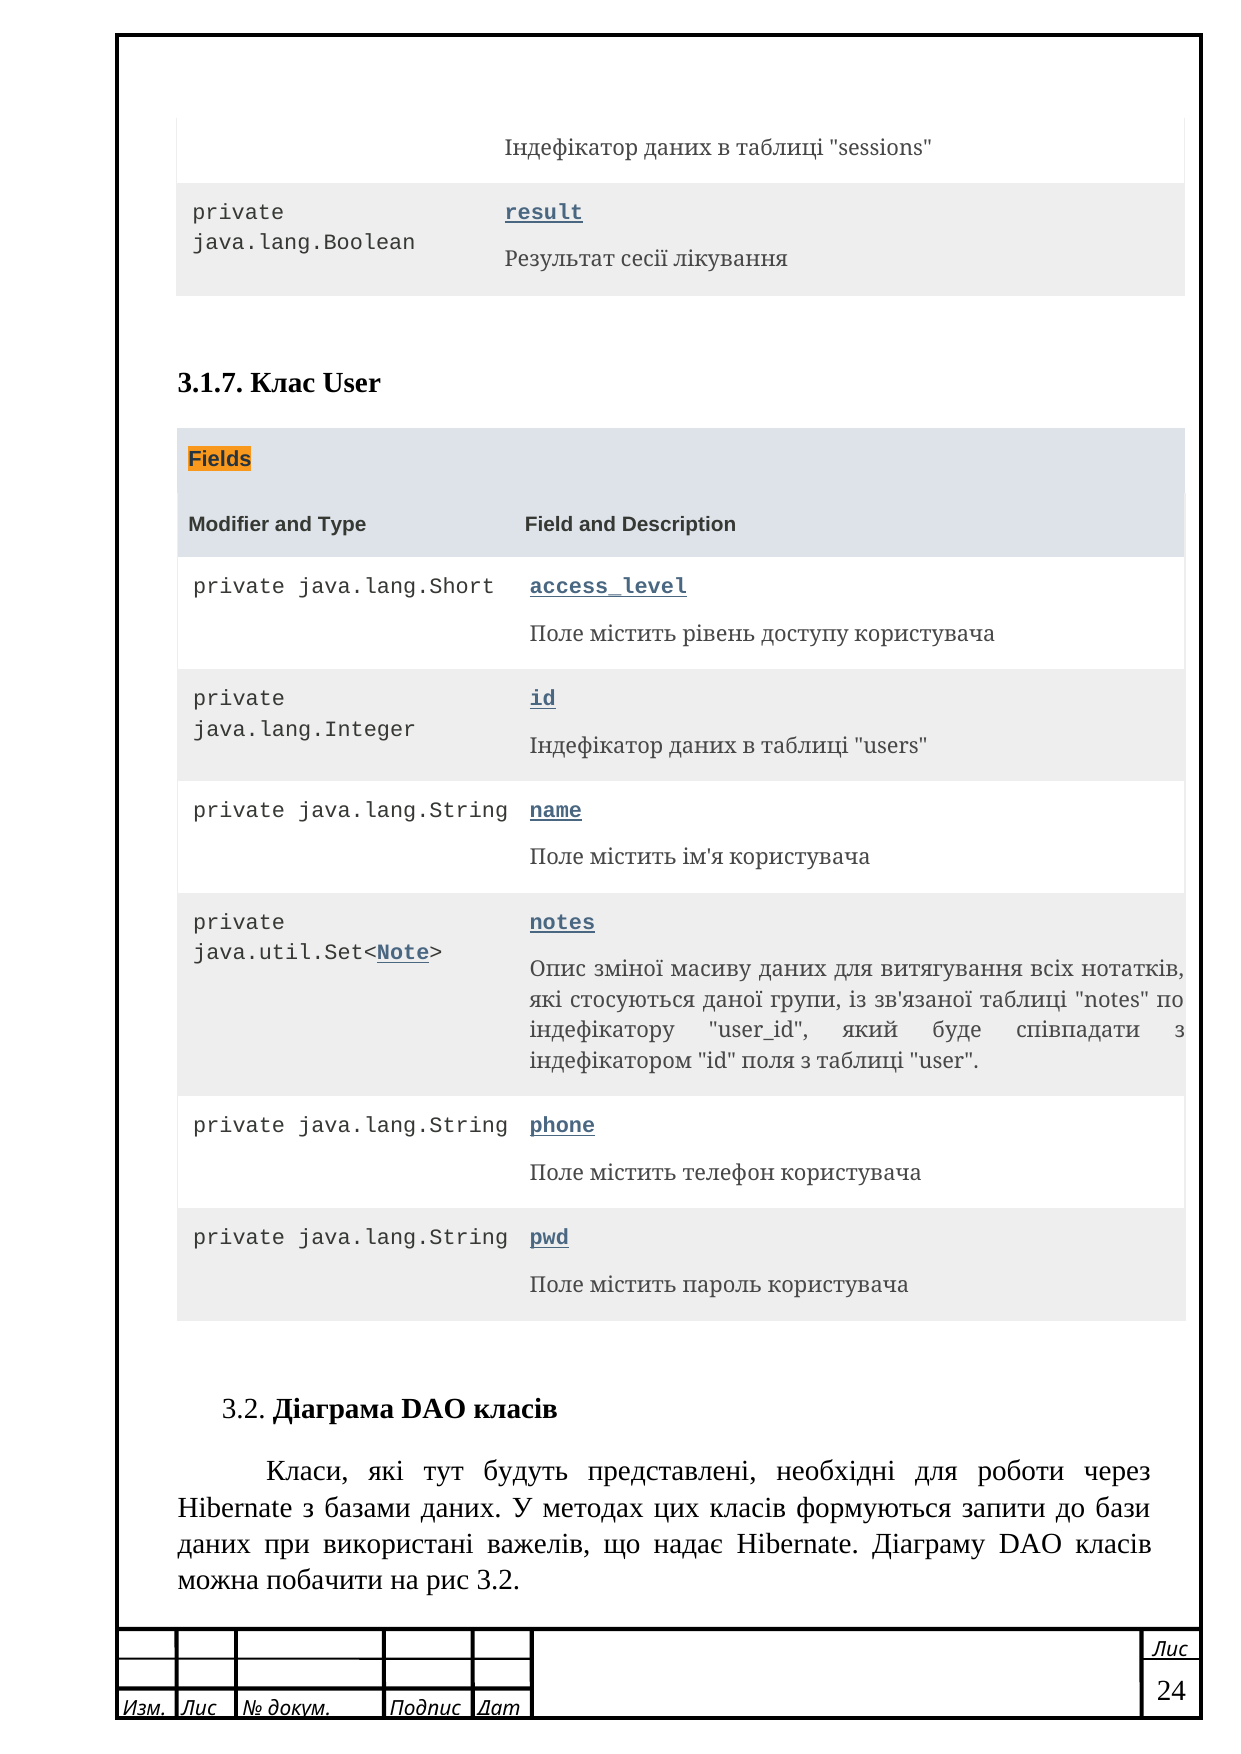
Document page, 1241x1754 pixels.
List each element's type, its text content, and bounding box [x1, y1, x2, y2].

subtitle Діаграма DAO класів [222, 1391, 1152, 1424]
text Класи, які тут будуть представлені, необхідні для роботи через Hibernate з базами даних. У методах цих класів формуються запити до бази даних при використані важелів, що надає Hibernate. Діаграму DAO класів можна побачити на рис 3.2. [177, 1453, 1152, 1596]
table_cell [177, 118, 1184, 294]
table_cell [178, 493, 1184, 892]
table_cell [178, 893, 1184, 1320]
subtitle Клас User [177, 365, 1152, 399]
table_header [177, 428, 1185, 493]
